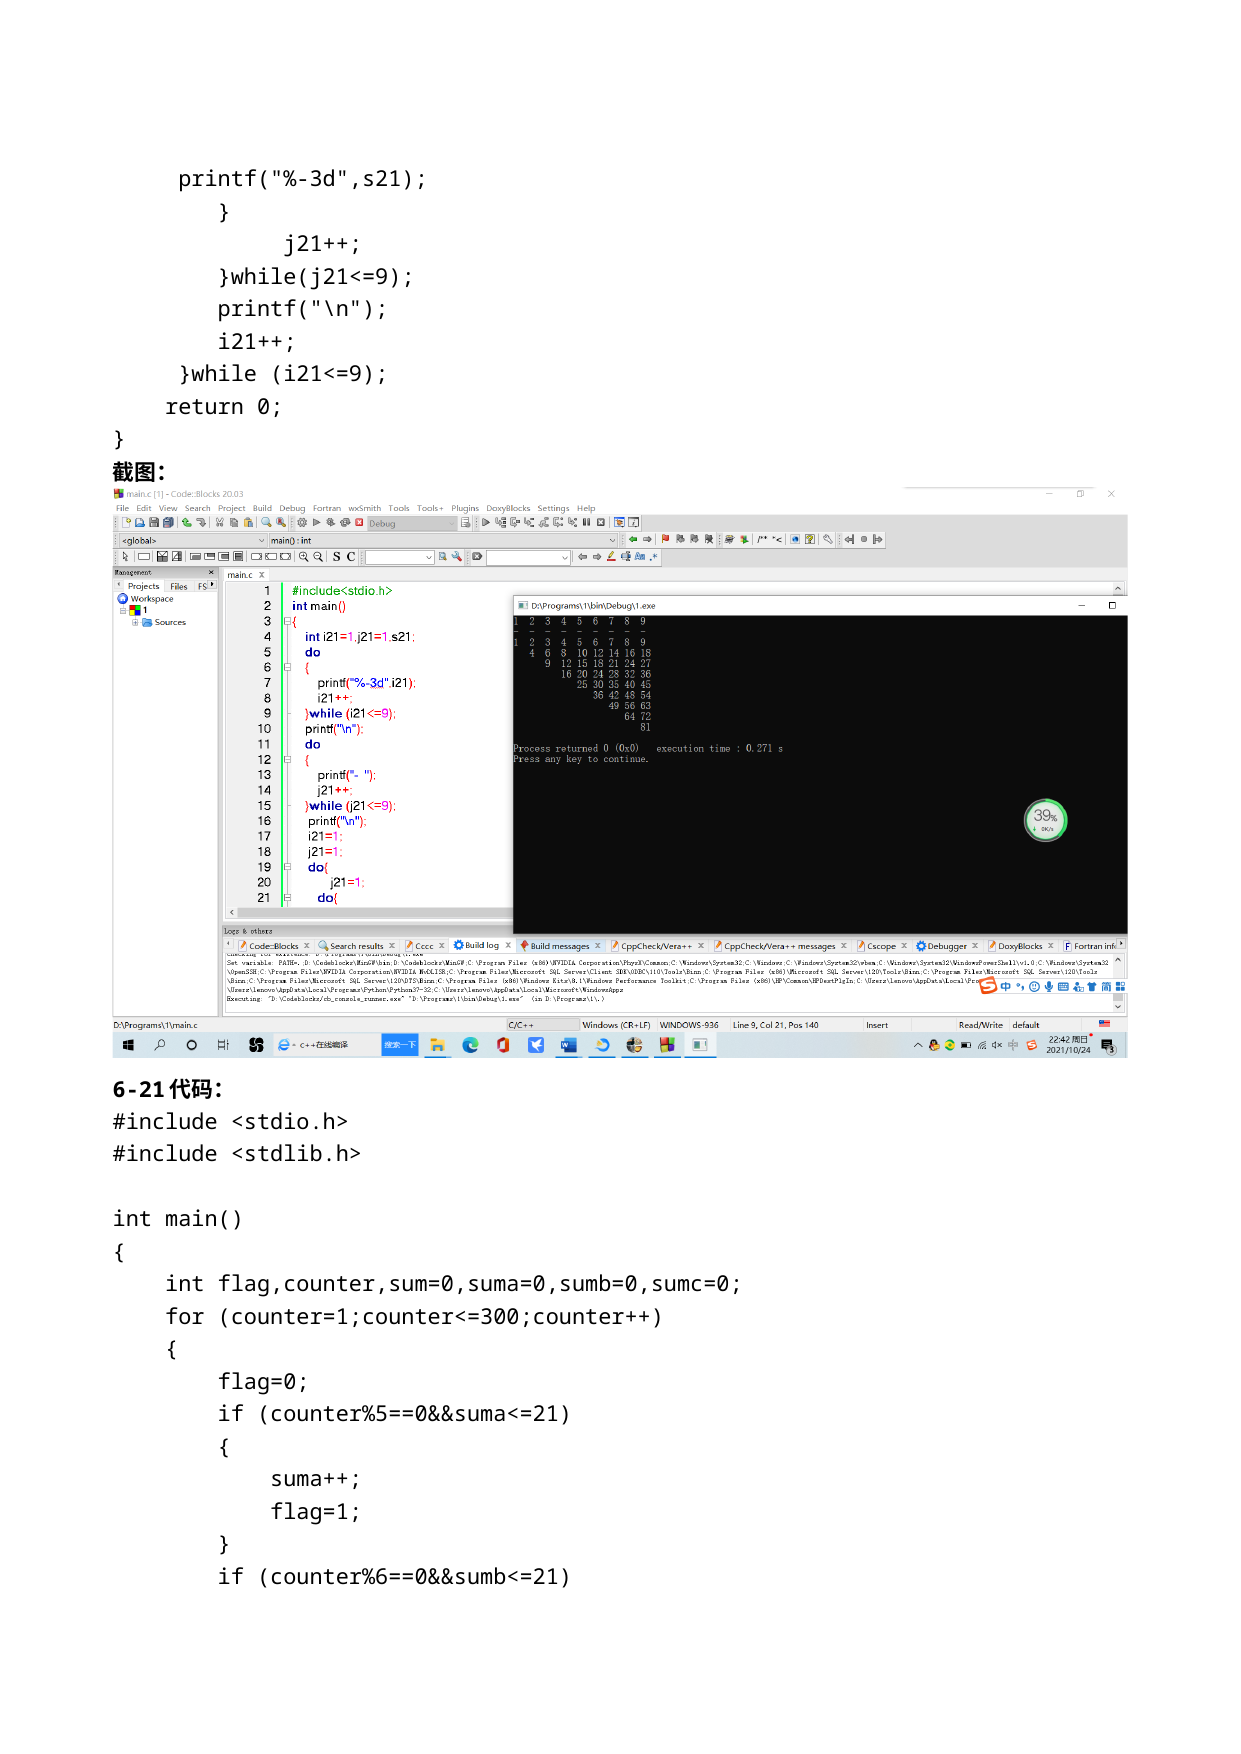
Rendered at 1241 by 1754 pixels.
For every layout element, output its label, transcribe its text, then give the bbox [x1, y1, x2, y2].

text { [112, 1234, 1128, 1267]
text #include <stdio.h> [112, 1104, 1128, 1137]
text }while(j21<=9); [112, 259, 1128, 292]
text if (counter%5==0&&suma<=21) [112, 1397, 1128, 1429]
text { [112, 1332, 1128, 1364]
text if (counter%6==0&&sumb<=21) [112, 1559, 1128, 1592]
text 6-21代码： [112, 1072, 1128, 1104]
text 截图： [112, 454, 1128, 487]
text #include <stdlib.h> [112, 1137, 1128, 1169]
text printf("\n"); [112, 292, 1128, 324]
text int flag,counter,sum=0,suma=0,sumb=0,sumc=0; [112, 1267, 1128, 1299]
text flag=1; [112, 1494, 1128, 1527]
text suma++; [112, 1462, 1128, 1494]
text { [112, 1429, 1128, 1462]
text for (counter=1;counter<=300;counter++) [112, 1299, 1128, 1332]
text printf("%-3d",s21); [112, 162, 1128, 194]
picture [112, 487, 1128, 1058]
text flag=0; [112, 1364, 1128, 1397]
text j21++; [112, 227, 1128, 259]
text } [112, 1527, 1128, 1559]
text int main() [112, 1202, 1128, 1234]
text i21++; [112, 324, 1128, 357]
text } [112, 422, 1128, 454]
text }while (i21<=9); [112, 357, 1128, 389]
text return 0; [112, 389, 1128, 422]
text } [112, 194, 1128, 227]
